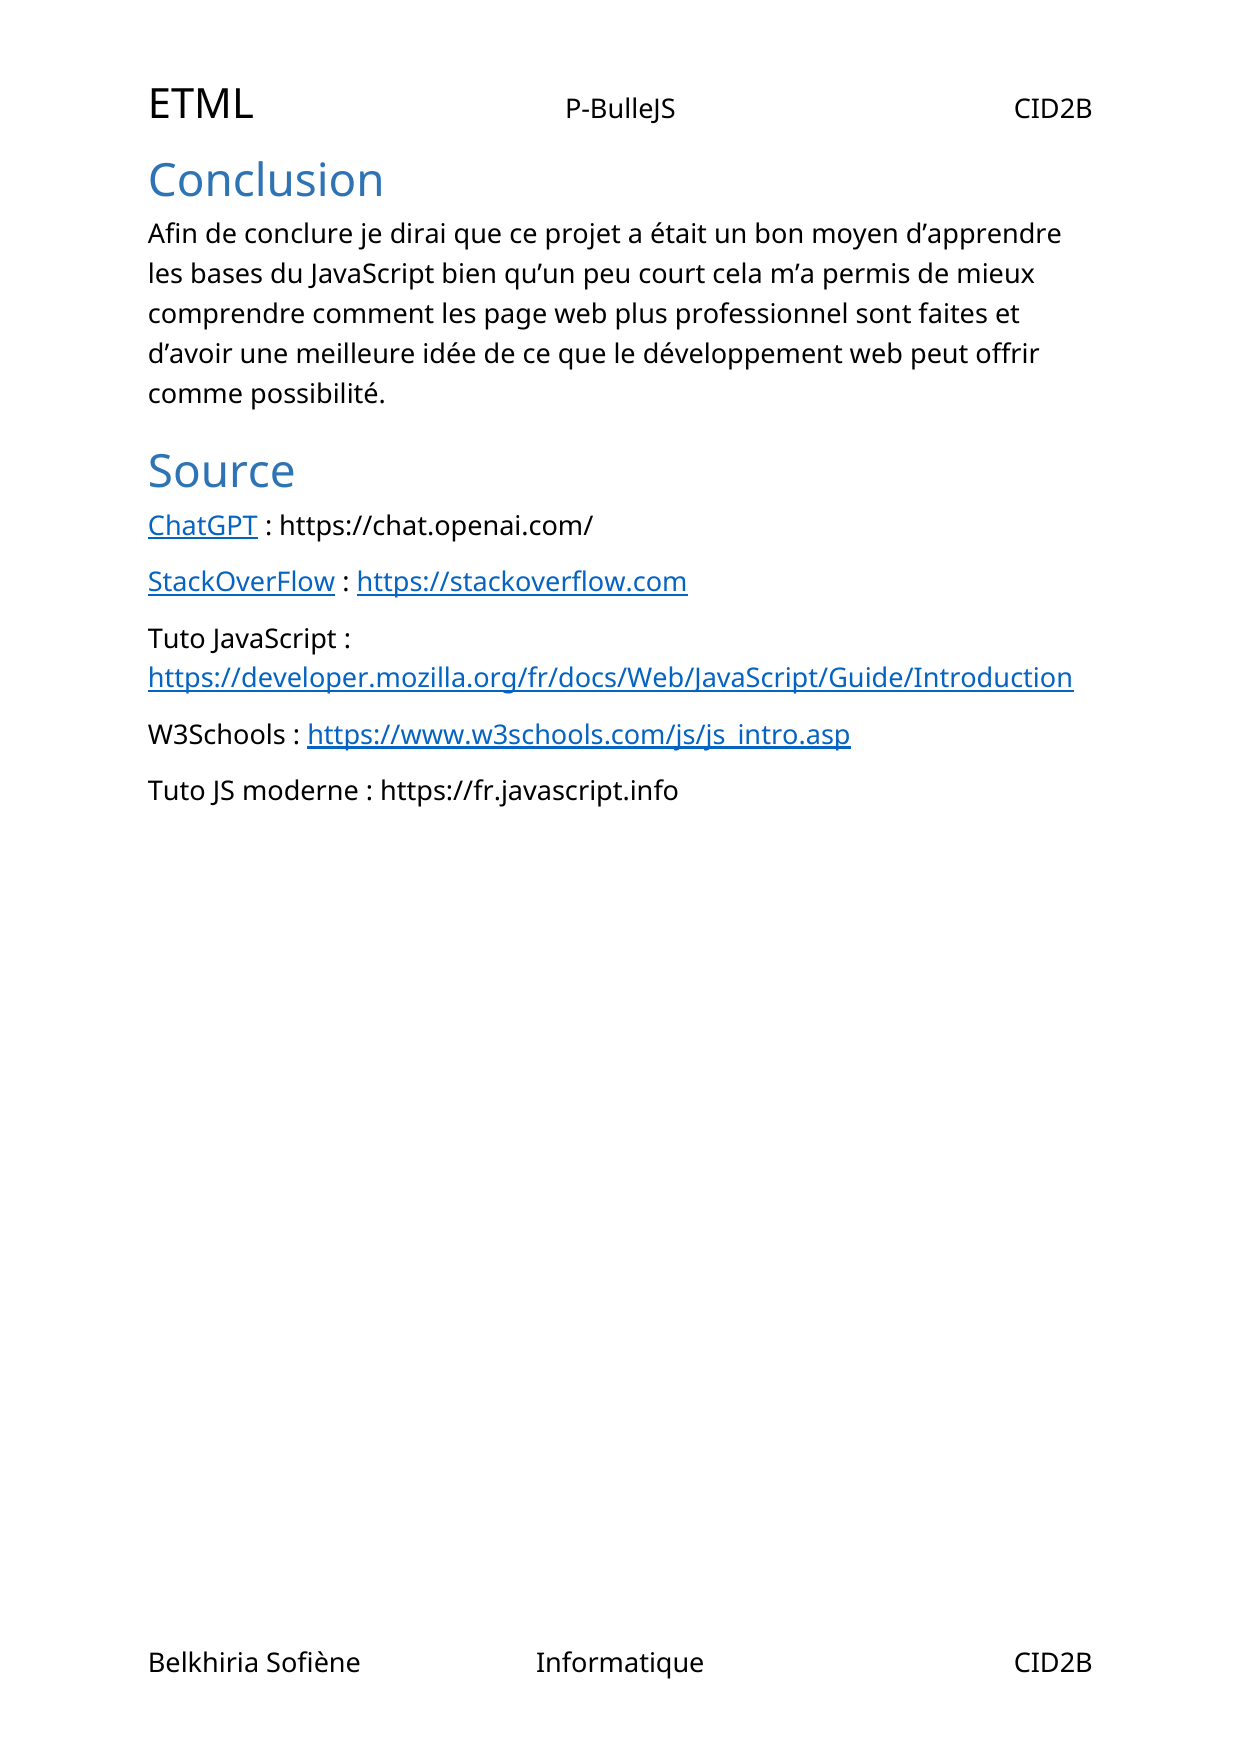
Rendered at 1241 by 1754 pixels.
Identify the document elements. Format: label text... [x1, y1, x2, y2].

subtitle Conclusion [148, 148, 1093, 210]
text Tuto JavaScript : https://developer.mozilla.org/fr/docs/Web/JavaScript/Guide/Introduction [148, 619, 1093, 696]
text W3Schools : https://www.w3schools.com/js/js_intro.asp [148, 715, 1093, 752]
text Tuto JS moderne : https://fr.javascript.info [148, 772, 1093, 848]
subtitle Source [148, 439, 1093, 501]
text StackOverFlow : https://stackoverflow.com [148, 563, 1093, 599]
text Afin de conclure je dirai que ce projet a était un bon moyen d’apprendre les bases du JavaScript bien qu’un peu court cela m’a permis de mieux comprendre comment les page web plus professionnel sont faites et d’avoir une meilleure idée de ce que le développement web peut offrir comme possibilité. [148, 215, 1093, 411]
text ChatGPT : https://chat.openai.com/ [148, 506, 1093, 543]
